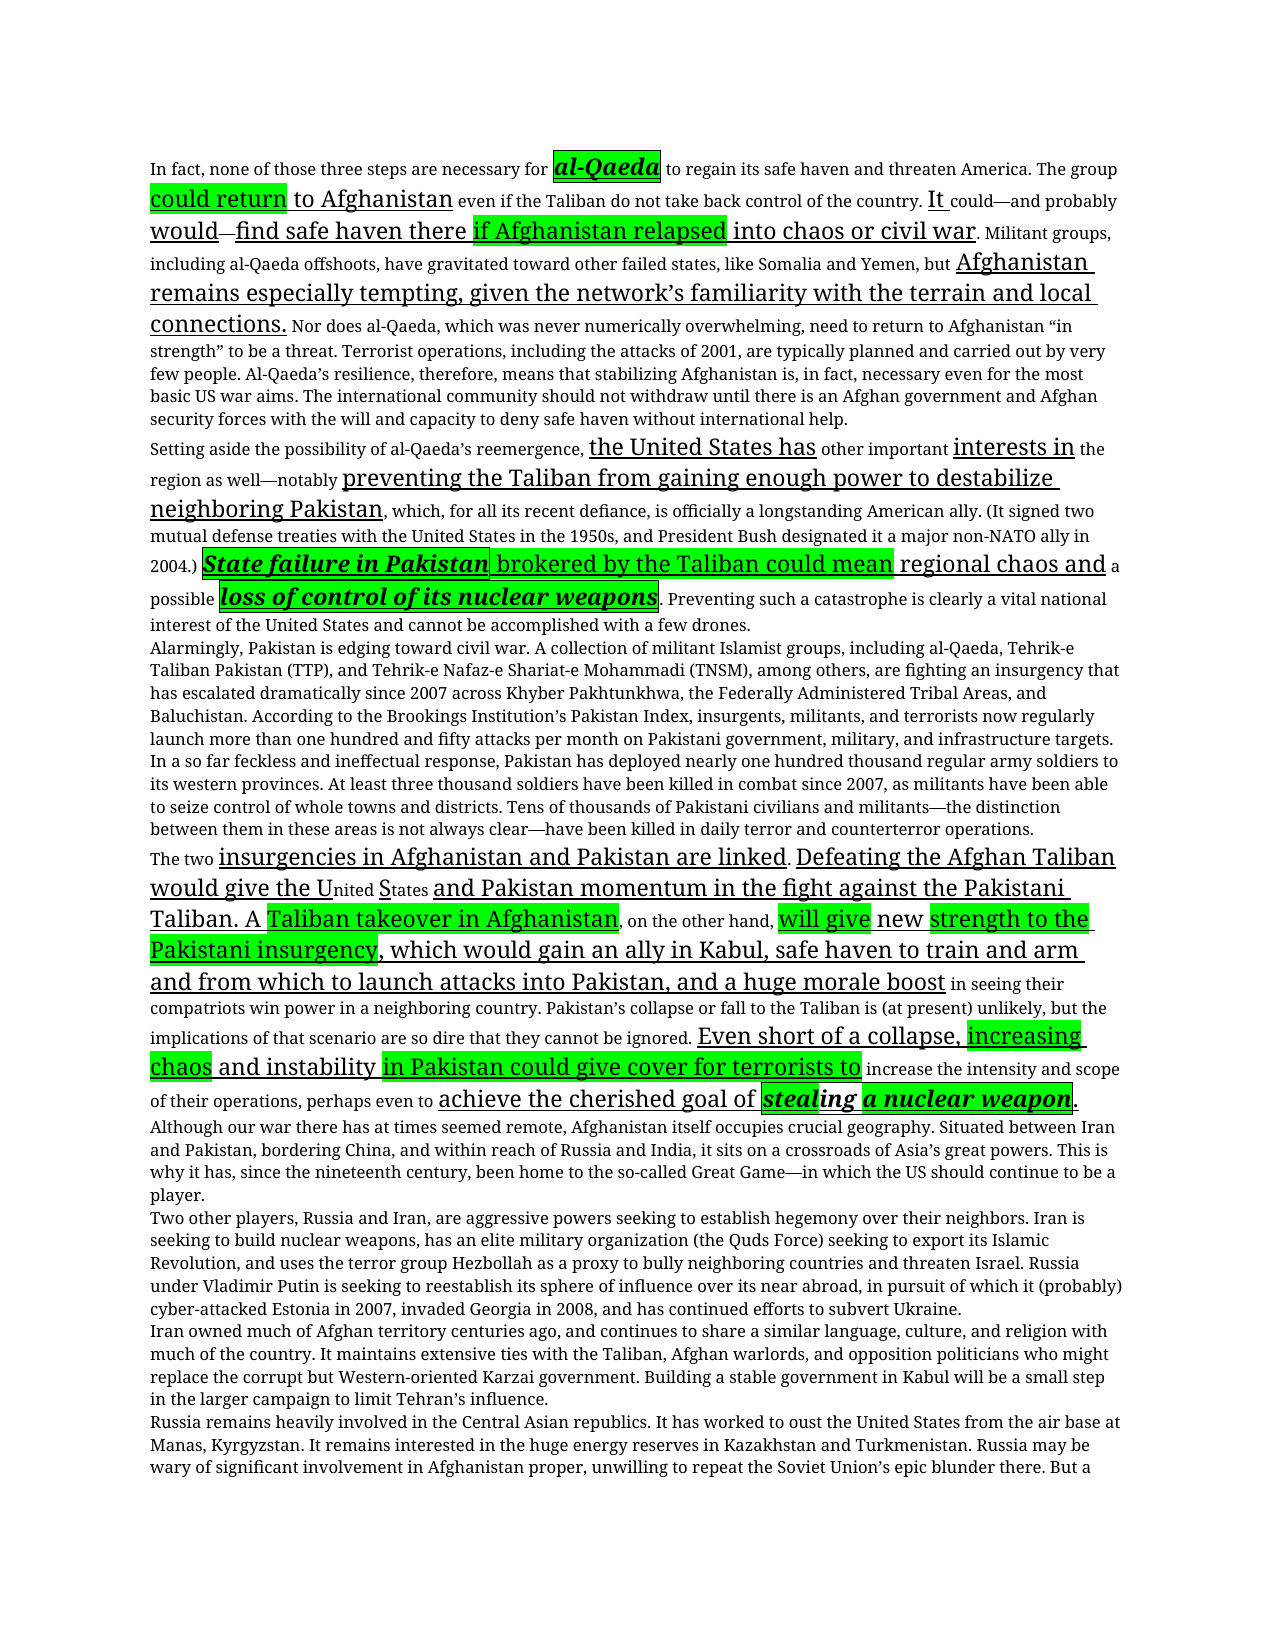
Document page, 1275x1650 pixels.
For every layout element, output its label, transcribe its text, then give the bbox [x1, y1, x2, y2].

text Two other players, Russia and Iran, are aggressive powers seeking to establish hegemony over their neighbors. Iran is seeking to build nuclear weapons, has an elite military organization (the Quds Force) seeking to export its Islamic Revolution, and uses the terror group Hezbollah as a proxy to bully neighboring countries and threaten Israel. Russia under Vladimir Putin is seeking to reestablish its sphere of influence over its near abroad, in pursuit of which it (probably) cyber-attacked Estonia in 2007, invaded Georgia in 2008, and has continued efforts to subvert Ukraine. [150, 1206, 1125, 1320]
text Alarmingly, Pakistan is edging toward civil war. A collection of militant Islamist groups, including al-Qaeda, Tehrik-e Taliban Pakistan (TTP), and Tehrik-e Nafaz-e Shariat-e Mohammadi (TNSM), among others, are fighting an insurgency that has escalated dramatically since 2007 across Khyber Pakhtunkhwa, the Federally Administered Tribal Areas, and Baluchistan. According to the Brookings Institution’s Pakistan Index, insurgents, militants, and terrorists now regularly launch more than one hundred and fifty attacks per month on Pakistani government, military, and infrastructure targets. In a so far feckless and ineffectual response, Pakistan has deployed nearly one hundred thousand regular army soldiers to its western provinces. At least three thousand soldiers have been killed in combat since 2007, as militants have been able to seize control of whole towns and districts. Tens of thousands of Pakistani civilians and militants—the distinction between them in these areas is not always clear—have been killed in daily terror and counterterror operations. [150, 636, 1125, 841]
text The two insurgencies in Afghanistan and Pakistan are linked. Defeating the Afghan Taliban would give the United States and Pakistan momentum in the fight against the Pakistani Taliban. A Taliban takeover in Afghanistan, on the other hand, will give new strength to the Pakistani insurgency, which would gain an ally in Kabul, safe haven to train and arm and from which to launch attacks into Pakistan, and a huge morale boost in seeing their compatriots win power in a neighboring country. Pakistan’s collapse or fall to the Taliban is (at present) unlikely, but the implications of that scenario are so dire that they cannot be ignored. Even short of a collapse, increasing chaos and instability in Pakistan could give cover for terrorists to increase the intensity and scope of their operations, perhaps even to achieve the cherished goal of stealing a nuclear weapon. [150, 841, 1125, 1115]
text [150, 1411, 1125, 1479]
text Although our war there has at times seemed remote, Afghanistan itself occupies crucial geography. Situated between Iran and Pakistan, bordering China, and within reach of Russia and India, it sits on a crossroads of Asia’s great powers. This is why it has, since the nineteenth century, been home to the so-called Great Game—in which the US should continue to be a player. [150, 1115, 1125, 1206]
text Setting aside the possibility of al-Qaeda’s reemergence, the United States has other important interests in the region as well—notably preventing the Taliban from gaining enough power to destabilize neighboring Pakistan, which, for all its recent defiance, is officially a longstanding American ally. (It signed two mutual defense treaties with the United States in the 1950s, and President Bush designated it a major non-NATO ally in 2004.) State failure in Pakistan brokered by the Taliban could mean regional chaos and a possible loss of control of its nuclear weapons. Preventing such a catastrophe is clearly a vital national interest of the United States and cannot be accomplished with a few drones. [150, 430, 1125, 636]
text Iran owned much of Afghan territory centuries ago, and continues to share a similar language, culture, and religion with much of the country. It maintains extensive ties with the Taliban, Afghan warlords, and opposition politicians who might replace the corrupt but Western-oriented Karzai government. Building a stable government in Kabul will be a small step in the larger campaign to limit Tehran’s influence. [150, 1320, 1125, 1411]
text In fact, none of those three steps are necessary for al-Qaeda to regain its safe haven and threaten America. The group could return to Afghanistan even if the Taliban do not take back control of the country. It could—and probably would—find safe haven there if Afghanistan relapsed into chaos or civil war. Militant groups, including al-Qaeda offshoots, have gravitated toward other failed states, like Somalia and Yemen, but Afghanistan remains especially tempting, given the network’s familiarity with the terrain and local connections. Nor does al-Qaeda, which was never numerically overwhelming, need to return to Afghanistan “in strength” to be a threat. Terrorist operations, including the attacks of 2001, are typically planned and carried out by very few people. Al-Qaeda’s resilience, therefore, means that stabilizing Afghanistan is, in fact, necessary even for the most basic US war aims. The international community should not withdraw until there is an Afghan government and Afghan security forces with the will and capacity to deny safe haven without international help. [150, 150, 1125, 430]
